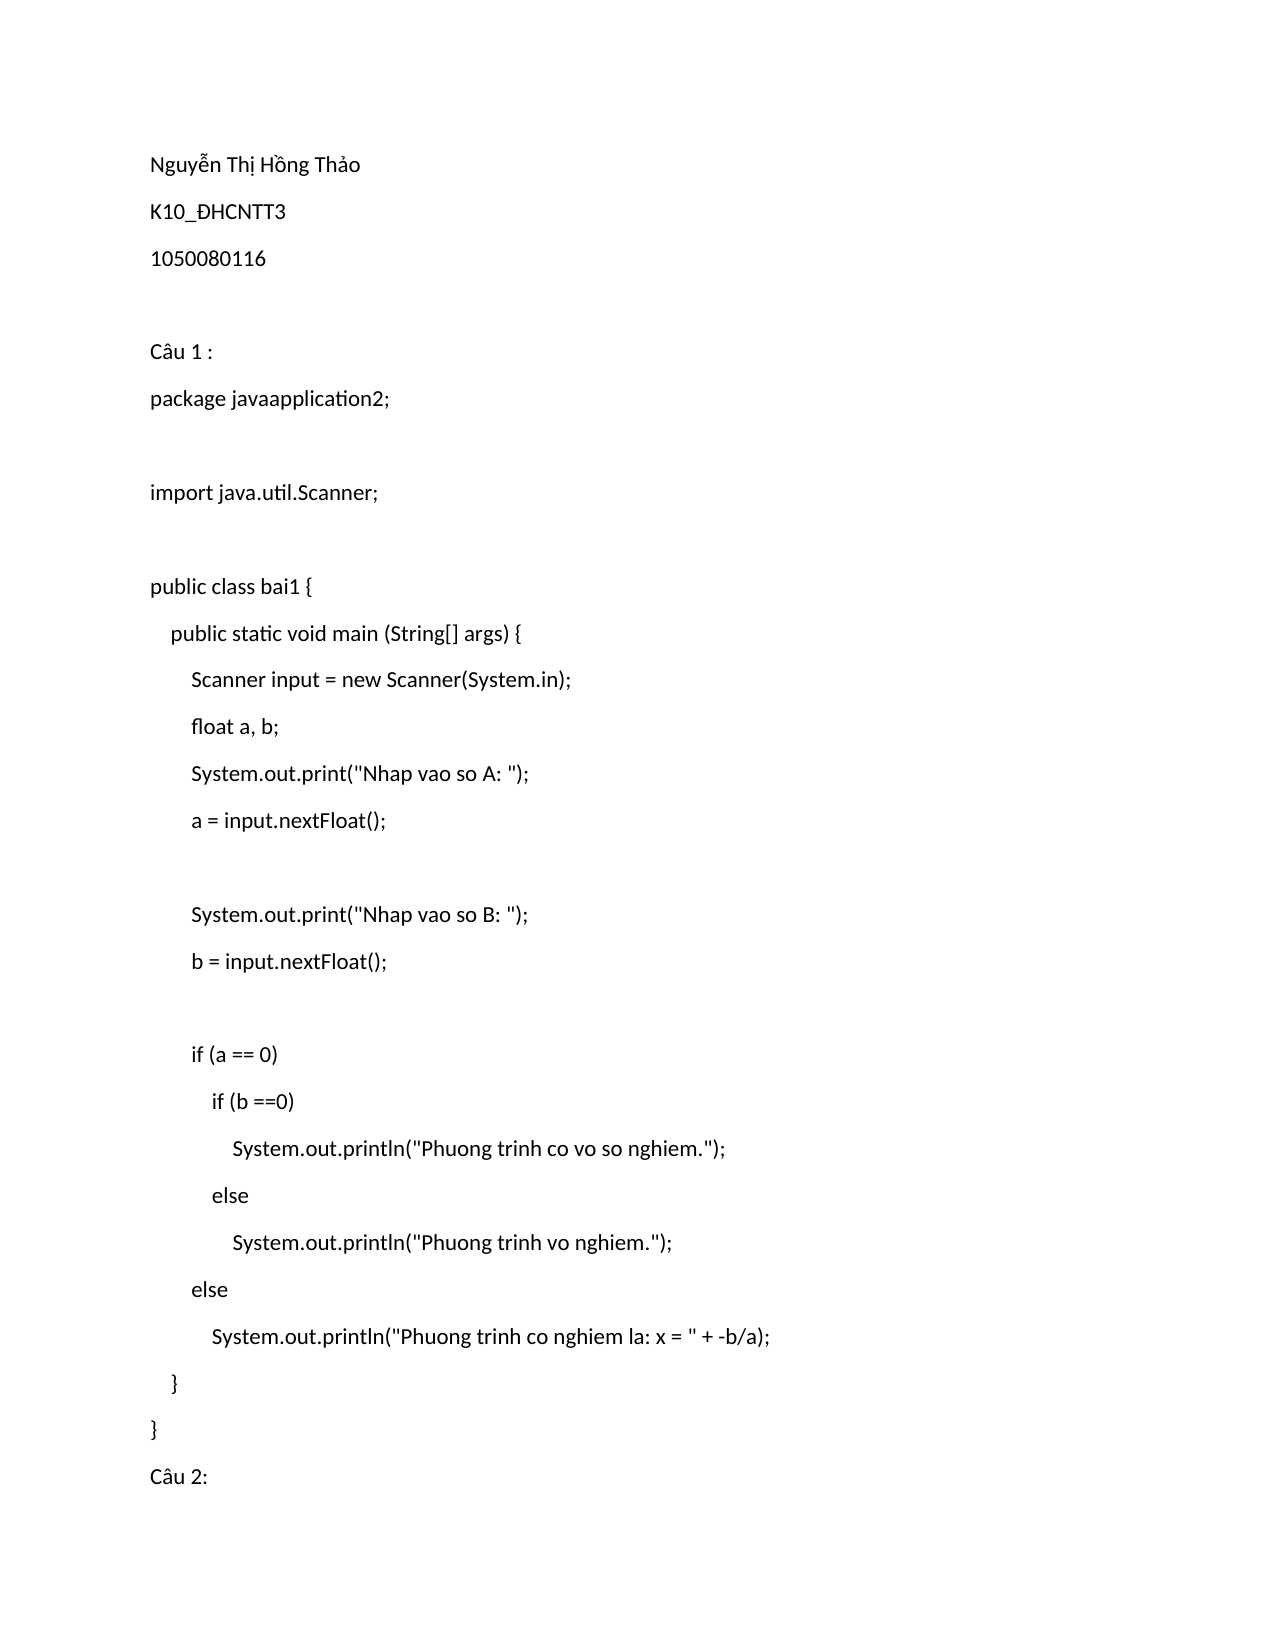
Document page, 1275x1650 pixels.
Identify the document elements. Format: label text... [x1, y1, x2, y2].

text System.out.println("Phuong trinh vo nghiem."); [150, 1228, 1125, 1256]
text Câu 2: [150, 1462, 1125, 1491]
text public class bai1 { [150, 572, 1125, 600]
text System.out.print("Nhap vao so A: "); [150, 759, 1125, 787]
text float a, b; [150, 712, 1125, 741]
text package javaapplication2; [150, 384, 1125, 412]
text } [150, 1369, 1125, 1397]
text import java.util.Scanner; [150, 478, 1125, 506]
text K10_ĐHCNTT3 [150, 197, 1125, 225]
text } [150, 1416, 1125, 1444]
text Nguyễn Thị Hồng Thảo [150, 150, 1125, 178]
text Câu 1 : [150, 337, 1125, 366]
text else [150, 1181, 1125, 1209]
text 1050080116 [150, 244, 1125, 272]
text b = input.nextFloat(); [150, 947, 1125, 975]
text if (b ==0) [150, 1087, 1125, 1116]
text System.out.println("Phuong trinh co nghiem la: x = " + -b/a); [150, 1322, 1125, 1350]
text System.out.println("Phuong trinh co vo so nghiem."); [150, 1134, 1125, 1162]
text a = input.nextFloat(); [150, 806, 1125, 834]
text Scanner input = new Scanner(System.in); [150, 666, 1125, 694]
text if (a == 0) [150, 1041, 1125, 1069]
text else [150, 1275, 1125, 1303]
text public static void main (String[] args) { [150, 619, 1125, 647]
text System.out.print("Nhap vao so B: "); [150, 900, 1125, 928]
